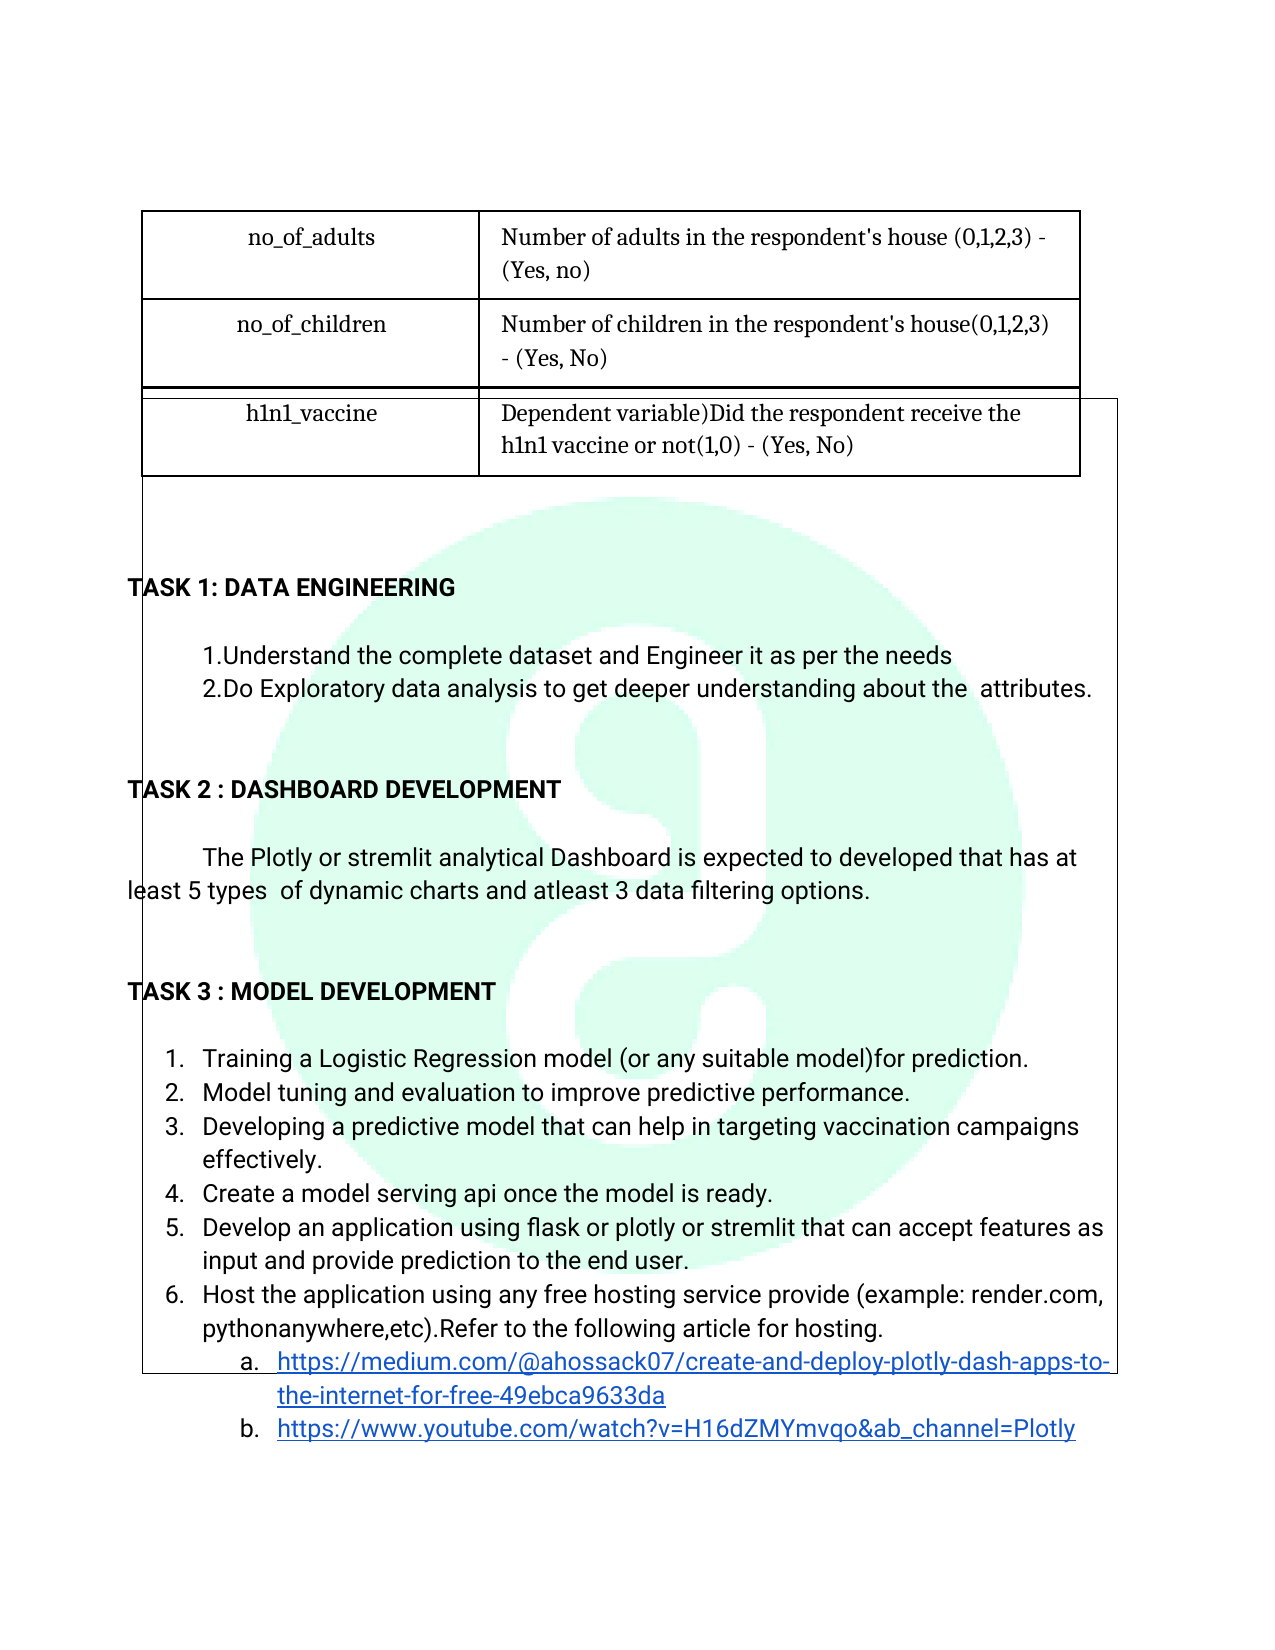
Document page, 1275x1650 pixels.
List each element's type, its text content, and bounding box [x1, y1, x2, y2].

list https://medium.com/@ahossack07/create-and-deploy-plotly-dash-apps-to-the-internet-for-free-49ebca9633da [239, 1347, 1133, 1410]
list Training a Logistic Regression model (or any suitable model)for prediction. [164, 1044, 1133, 1074]
table_cell Number of children in the respondent's house(0,1,2,3) - (Yes, No) [480, 300, 1079, 386]
list Developing a predictive model that can help in targeting vaccination campaigns effectively. [164, 1112, 1133, 1175]
list Develop an application using flask or plotly or stremlit that can accept features as input and provide prediction to the end user. [164, 1213, 1133, 1276]
text 1.Understand the complete dataset and Engineer it as per the needs [202, 641, 1133, 670]
list Host the application using any free hosting service provide (example: render.com, pythonanywhere,etc).Refer to the following article for hosting. [164, 1280, 1133, 1343]
text The Plotly or stremlit analytical Dashboard is expected to developed that has at least 5 types of dynamic charts and atleast 3 data filtering options. [127, 843, 1133, 906]
table_cell no_of_children [143, 300, 478, 386]
list Model tuning and evaluation to improve predictive performance. [164, 1078, 1133, 1107]
table_header Number of adults in the respondent's house (0,1,2,3) - (Yes, no) [480, 212, 1079, 298]
table_cell h1n1_vaccine [143, 389, 478, 475]
text TASK 1: DATA ENGINEERING [127, 573, 1133, 603]
text TASK 3 : MODEL DEVELOPMENT [127, 977, 1133, 1007]
list Create a model serving api once the model is ready. [164, 1179, 1133, 1208]
text TASK 2 : DASHBOARD DEVELOPMENT [127, 775, 1133, 805]
table_cell Dependent variable)Did the respondent receive the h1n1 vaccine or not(1,0) - (Yes, No) [480, 389, 1079, 475]
table_header no_of_adults [143, 212, 478, 298]
text 2.Do Exploratory data analysis to get deeper understanding about the attributes. [202, 674, 1133, 704]
list https://www.youtube.com/watch?v=H16dZMYmvqo&ab_channel=Plotly [239, 1415, 1133, 1444]
